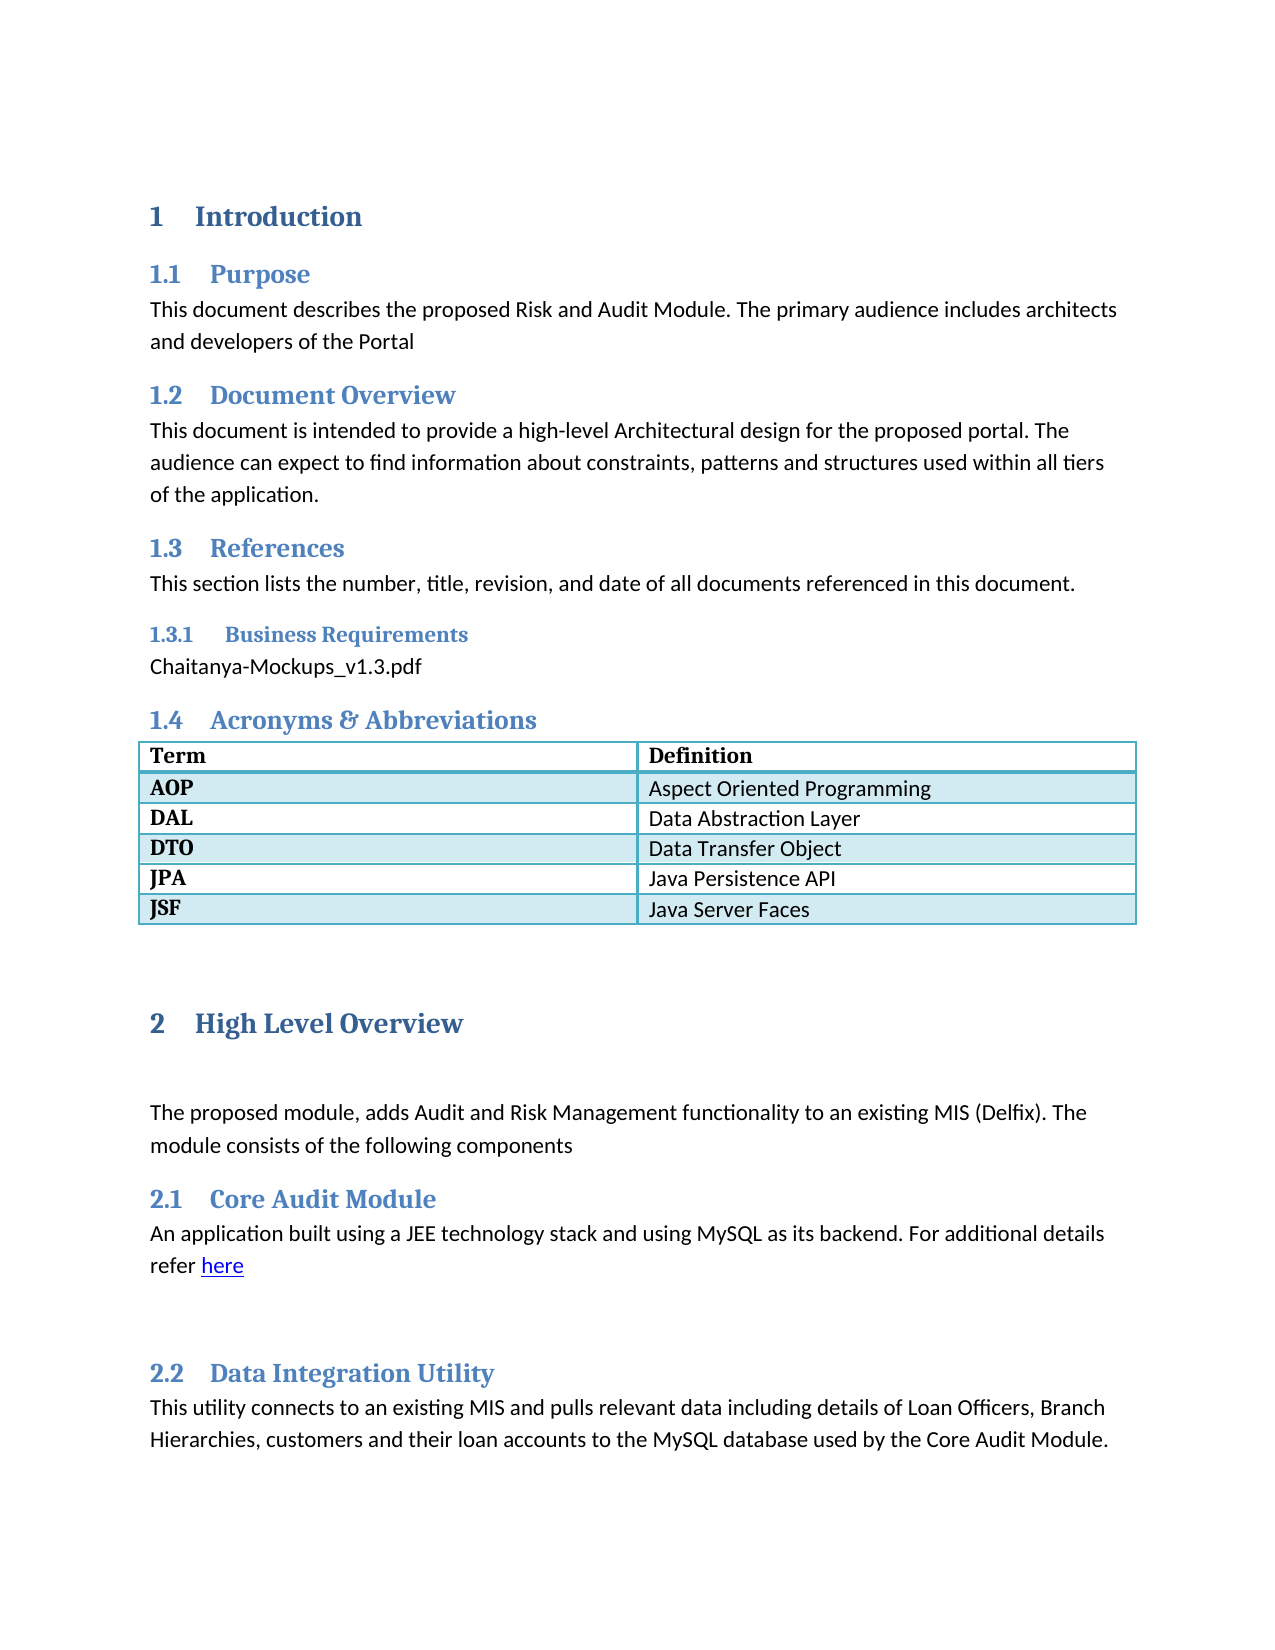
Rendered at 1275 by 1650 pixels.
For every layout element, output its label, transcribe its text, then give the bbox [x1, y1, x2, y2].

table_cell Java Persistence API [639, 865, 1135, 893]
text This document is intended to provide a high-level Architectural design for the proposed portal. The audience can expect to find information about constraints, patterns and structures used within all tiers of the application. [150, 416, 1125, 508]
subtitle Document Overview [150, 380, 1125, 411]
table_cell DTO [140, 835, 636, 862]
table_cell Data Abstraction Layer [639, 804, 1135, 832]
table_header Definition [639, 743, 1135, 769]
table_cell JSF [140, 895, 636, 923]
table_cell Data Transfer Object [639, 835, 1135, 862]
text This document describes the proposed Risk and Audit Module. The primary audience includes architects and developers of the Portal [150, 295, 1125, 355]
subtitle Business Requirements [150, 622, 1125, 648]
subtitle Core Audit Module [150, 1184, 1125, 1215]
table_cell AOP [140, 774, 636, 802]
subtitle References [150, 533, 1125, 564]
table_cell JPA [140, 865, 636, 893]
subtitle Acronyms & Abbreviations [150, 705, 1125, 737]
text Chaitanya-Mockups_v1.3.pdf [150, 652, 1125, 680]
subtitle Purpose [150, 259, 1125, 291]
table_cell Java Server Faces [639, 895, 1135, 923]
table_header Term [140, 743, 636, 769]
text This section lists the number, title, revision, and date of all documents referenced in this document. [150, 569, 1125, 597]
subtitle Data Integration Utility [150, 1358, 1125, 1389]
subtitle Introduction [150, 200, 1125, 233]
table_cell Aspect Oriented Programming [639, 774, 1135, 802]
text An application built using a JEE technology stack and using MySQL as its backend. For additional details refer here [150, 1219, 1125, 1280]
text This utility connects to an existing MIS and pulls relevant data including details of Loan Officers, Branch Hierarchies, customers and their loan accounts to the MySQL database used by the Core Audit Module. [150, 1393, 1125, 1454]
subtitle High Level Overview [150, 1007, 1125, 1041]
text The proposed module, adds Audit and Risk Management functionality to an existing MIS (Delfix). The module consists of the following components [150, 1098, 1125, 1159]
table_cell DAL [140, 804, 636, 832]
